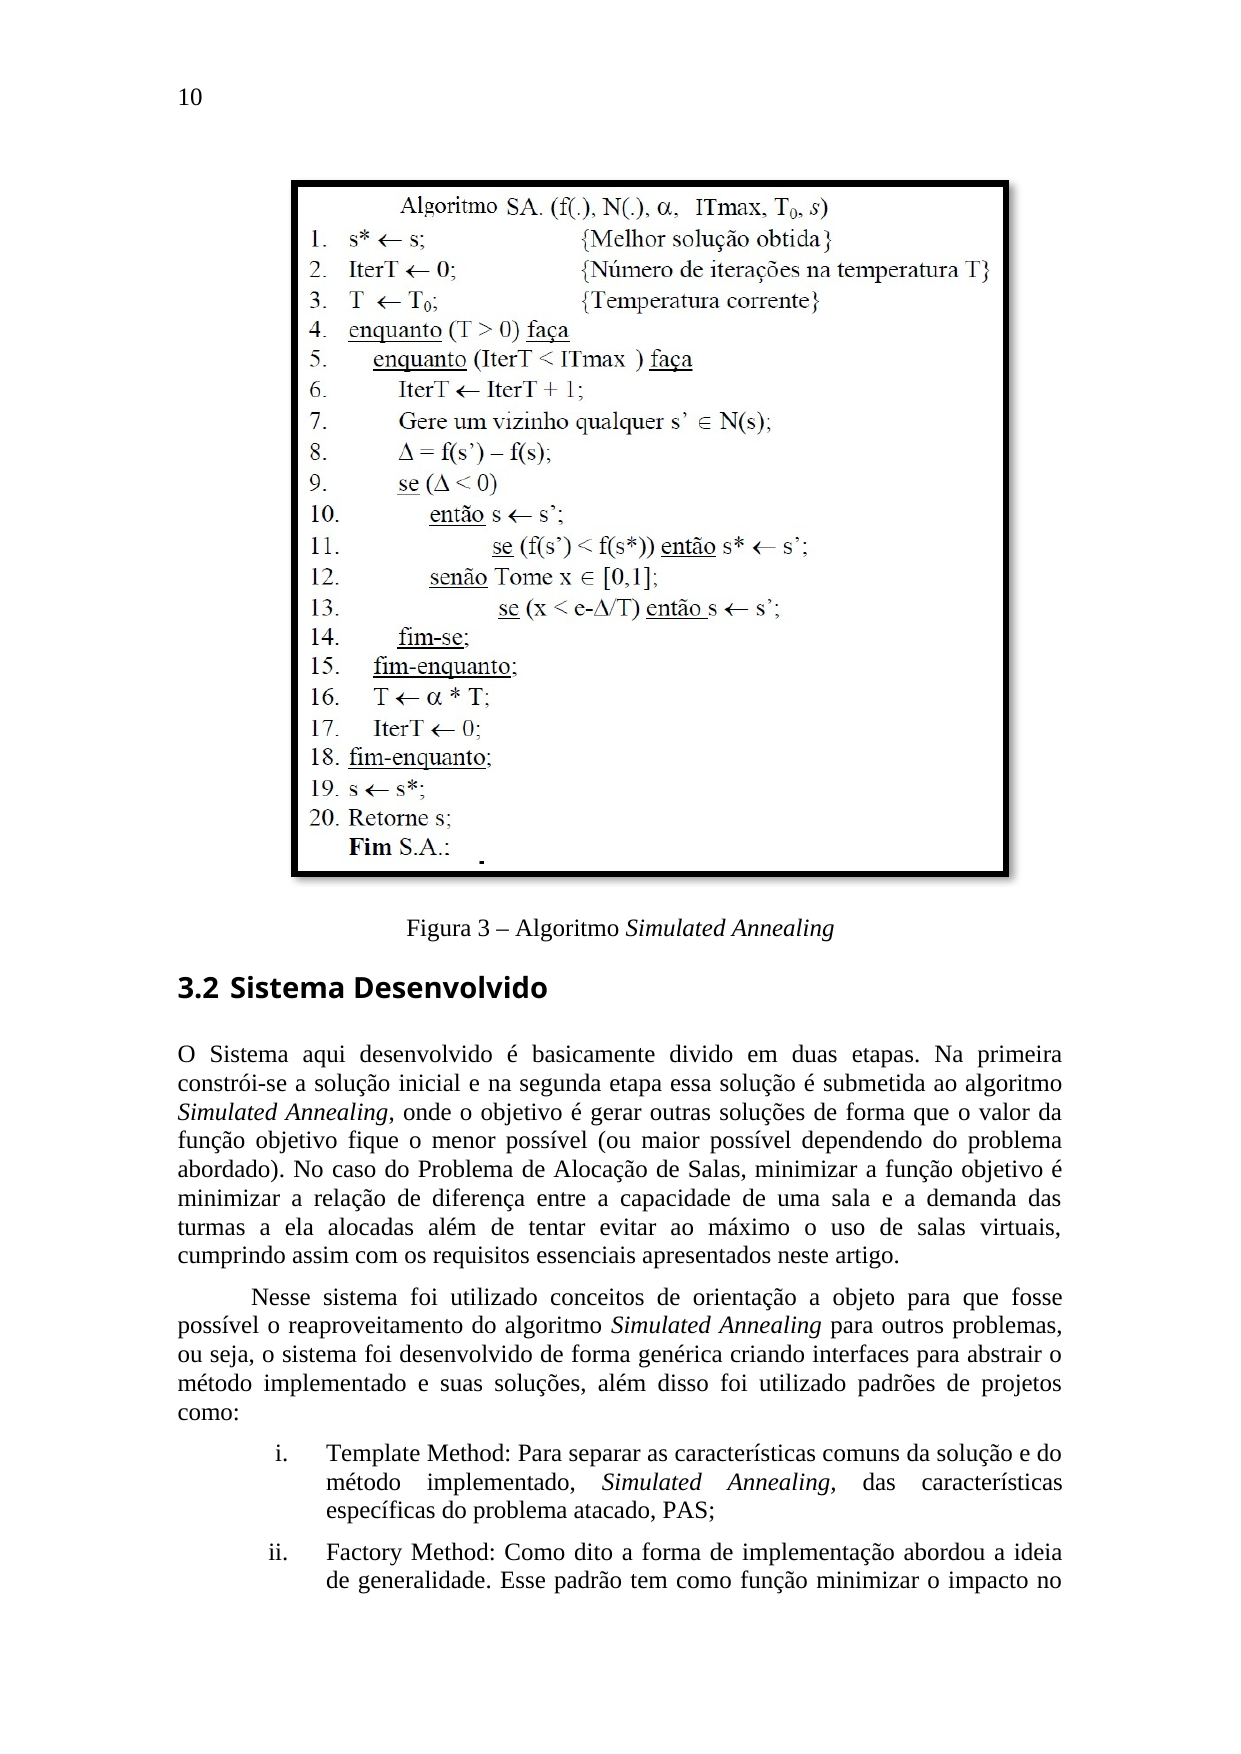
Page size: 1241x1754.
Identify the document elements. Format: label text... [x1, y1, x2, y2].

subtitle Sistema Desenvolvido [177, 967, 1063, 1007]
list Template Method: Para separar as características comuns da solução e do método implementado, Simulated Annealing, das características específicas do problema atacado, PAS; [288, 1438, 1063, 1524]
text Nesse sistema foi utilizado conceitos de orientação a objeto para que fosse possível o reaproveitamento do algoritmo Simulated Annealing para outros problemas, ou seja, o sistema foi desenvolvido de forma genérica criando interfaces para abstrair o método implementado e suas soluções, além disso foi utilizado padrões de projetos como: [177, 1282, 1063, 1426]
text O Sistema aqui desenvolvido é basicamente divido em duas etapas. Na primeira constrói-se a solução inicial e na segunda etapa essa solução é submetida ao algoritmo Simulated Annealing, onde o objetivo é gerar outras soluções de forma que o valor da função objetivo fique o menor possível (ou maior possível dependendo do problema abordado). No caso do Problema de Alocação de Salas, minimizar a função objetivo é minimizar a relação de diferença entre a capacidade de uma sala e a demanda das turmas a ela alocadas além de tentar evitar ao máximo o uso de salas virtuais, cumprindo assim com os requisitos essenciais apresentados neste artigo. [177, 1039, 1063, 1269]
picture [298, 187, 1003, 871]
